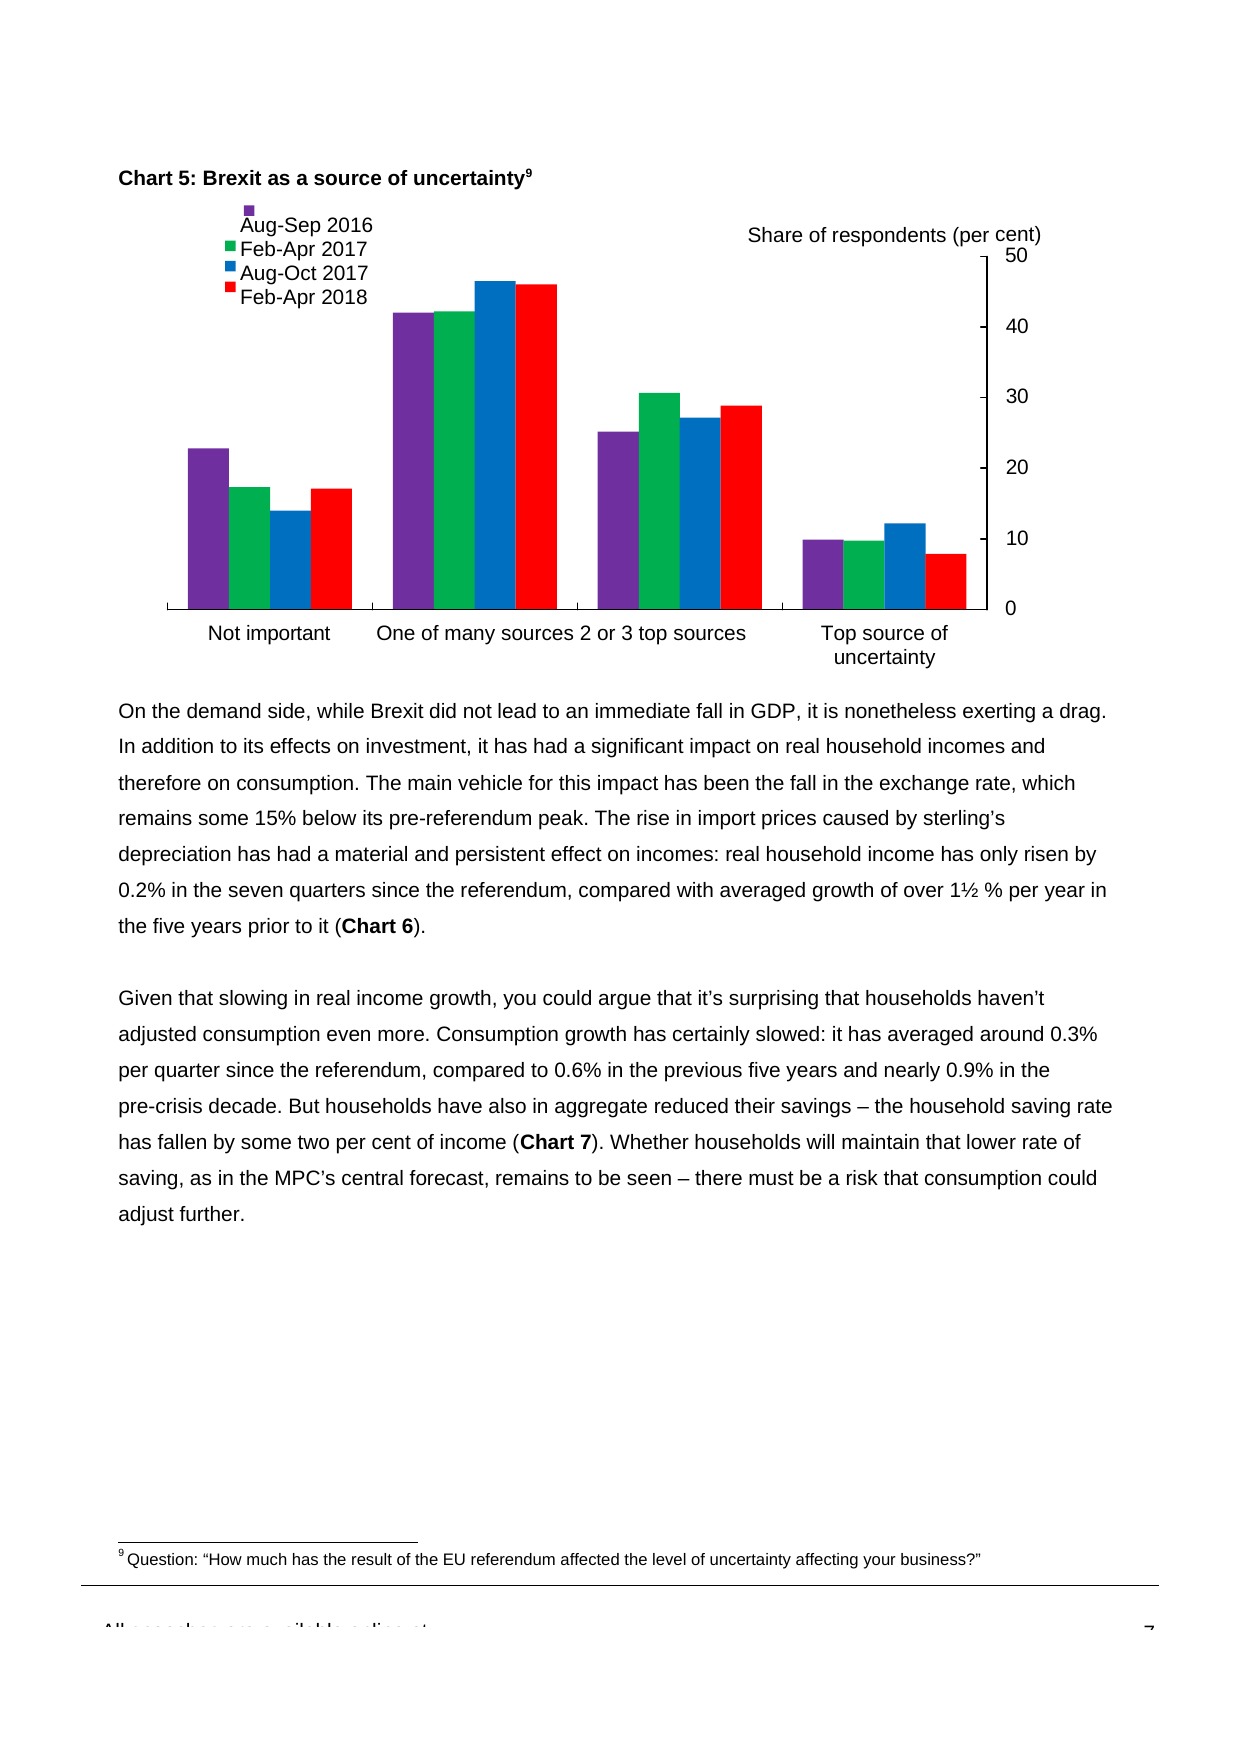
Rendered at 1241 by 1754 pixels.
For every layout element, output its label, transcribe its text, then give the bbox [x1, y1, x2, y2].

text On the demand side, while Brexit did not lead to an immediate fall in GDP, it is nonetheless exerting a drag. In addition to its effects on investment, it has had a significant impact on real household incomes and therefore on consumption. The main vehicle for this impact has been the fall in the exchange rate, which remains some 15% below its pre-referendum peak. The rise in import prices caused by sterling’s depreciation has had a material and persistent effect on incomes: real household income has only risen by 0.2% in the seven quarters since the referendum, compared with averaged growth of over 1½ % per year in the five years prior to it (Chart 6). [118, 698, 1112, 938]
text Top source of uncertainty [821, 621, 950, 669]
subtitle Chart 5: Brexit as a source of uncertainty9 [118, 166, 537, 190]
text cent) 50 [995, 224, 1043, 267]
text pre-crisis decade. But households have also in aggregate reduced their savings – the household saving rate has fallen by some two per cent of income (Chart 7). Whether households will maintain that lower rate of saving, as in the MPC’s central forecast, remains to be seen – there must be a risk that consumption could adjust further. [118, 1094, 1116, 1226]
text 0 [1005, 596, 1134, 620]
text 30 [94, 384, 1028, 408]
text One of many sources 2 or 3 top sources [376, 621, 760, 645]
text 40 [94, 314, 1028, 338]
text Given that slowing in real income growth, you could argue that it’s surprising that households haven’t adjusted consumption even more. Consumption growth has certainly slowed: it has averaged around 0.3% per quarter since the referendum, compared to 0.6% in the previous five years and nearly 0.9% in the [118, 986, 1106, 1082]
text 20 [94, 455, 1028, 479]
text 10 [94, 526, 1028, 549]
text 9 Question: “How much has the result of the EU referendum affected the level of uncertainty affecting your business?” [118, 1541, 1134, 1569]
text Not important [208, 621, 332, 645]
